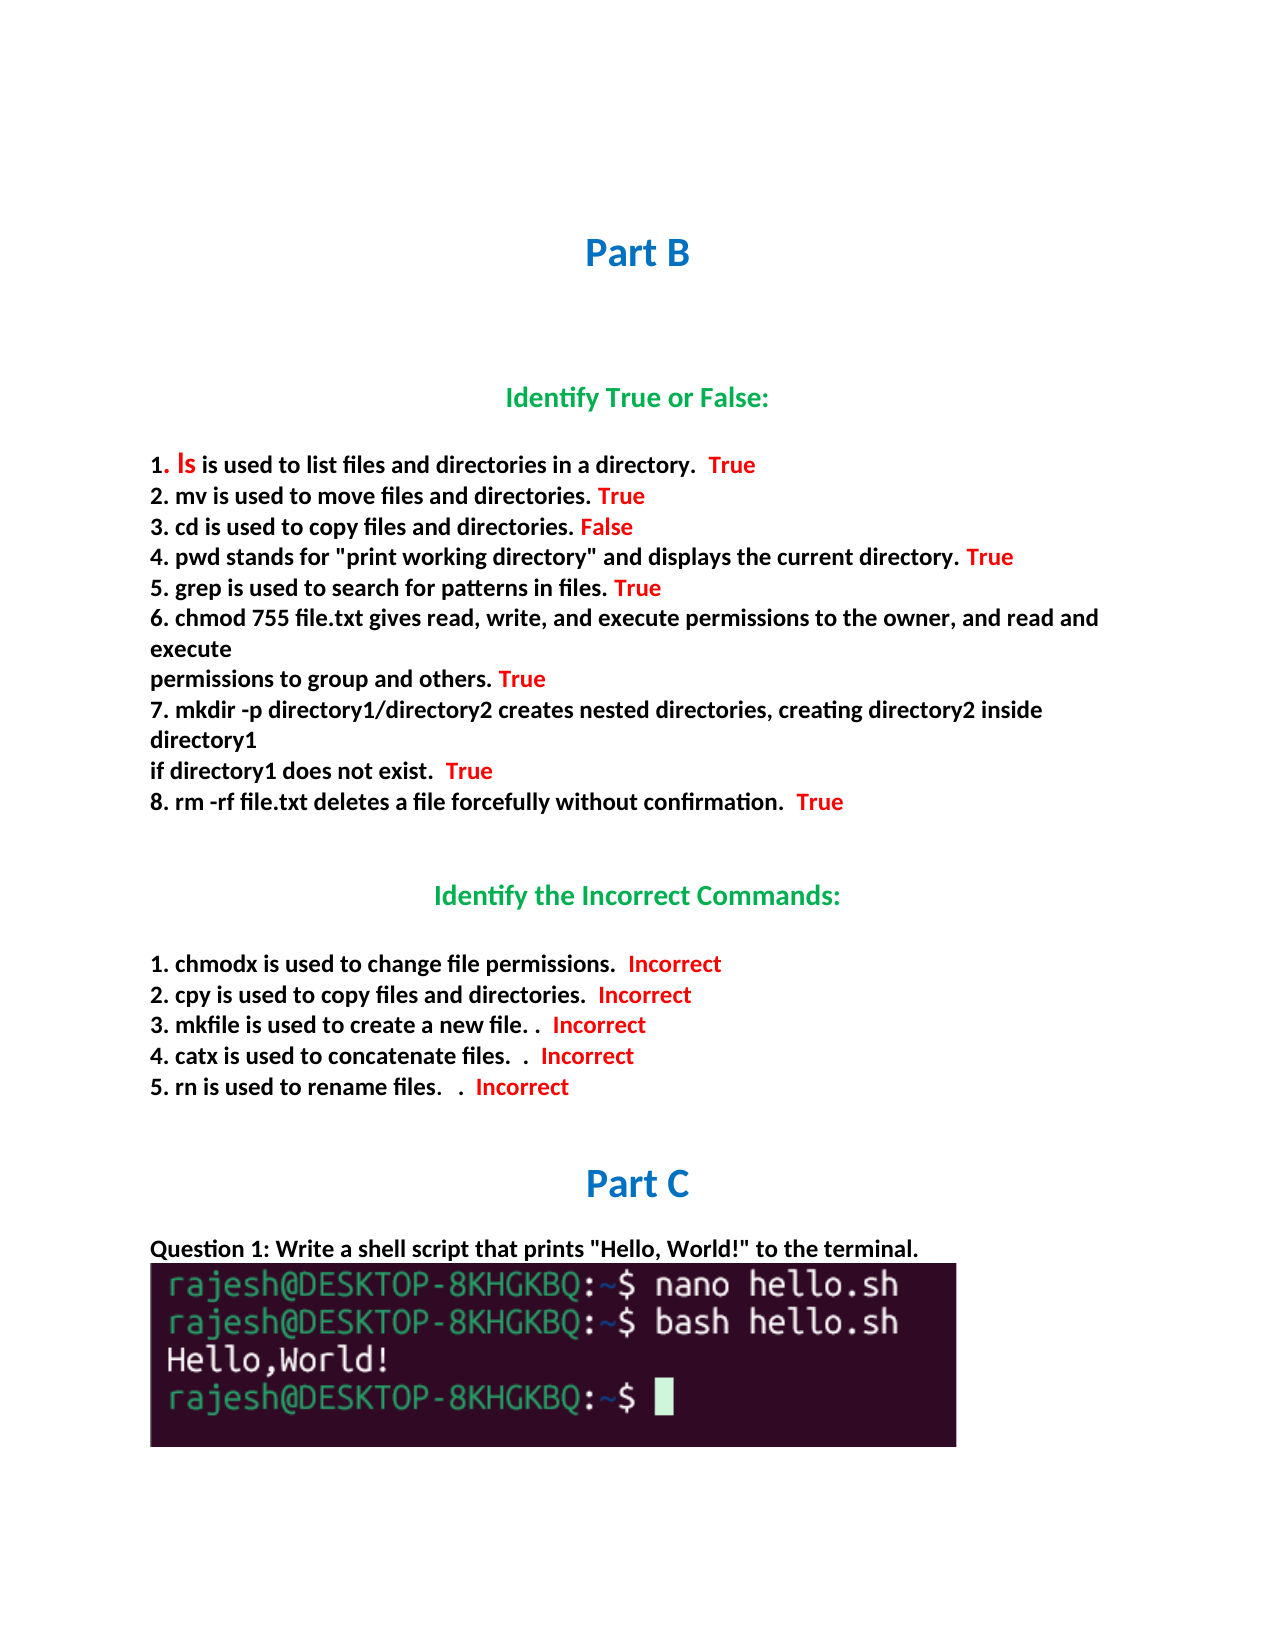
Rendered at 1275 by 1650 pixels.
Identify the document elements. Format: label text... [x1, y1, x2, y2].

text 8. rm -rf file.txt deletes a file forcefully without confirmation. True [150, 786, 1125, 816]
text 5. rn is used to rename files. . Incorrect [150, 1071, 1125, 1101]
text 6. chmod 755 file.txt gives read, write, and execute permissions to the owner, and read and execute [150, 603, 1125, 664]
text if directory1 does not exist. True [150, 755, 1125, 786]
text 3. cd is used to copy files and directories. False [150, 511, 1125, 542]
text permissions to group and others. True [150, 664, 1125, 694]
text 4. pwd stands for "print working directory" and displays the current directory. True [150, 542, 1125, 572]
text Identify the Incorrect Commands: [150, 877, 1125, 913]
text 2. cpy is used to copy files and directories. Incorrect [150, 979, 1125, 1009]
text Part B [150, 226, 1125, 277]
text 2. mv is used to move files and directories. True [150, 481, 1125, 511]
text 1. ls is used to list files and directories in a directory. True [150, 445, 1125, 481]
text Part C [150, 1157, 1125, 1208]
text 3. mkfile is used to create a new file. . Incorrect [150, 1009, 1125, 1040]
text 5. grep is used to search for patterns in files. True [150, 572, 1125, 603]
text 4. catx is used to concatenate files. . Incorrect [150, 1040, 1125, 1071]
picture [150, 1263, 957, 1447]
text 7. mkdir -p directory1/directory2 creates nested directories, creating directory2 inside directory1 [150, 694, 1125, 755]
text Identify True or False: [150, 379, 1125, 414]
text 1. chmodx is used to change file permissions. Incorrect [150, 948, 1125, 979]
